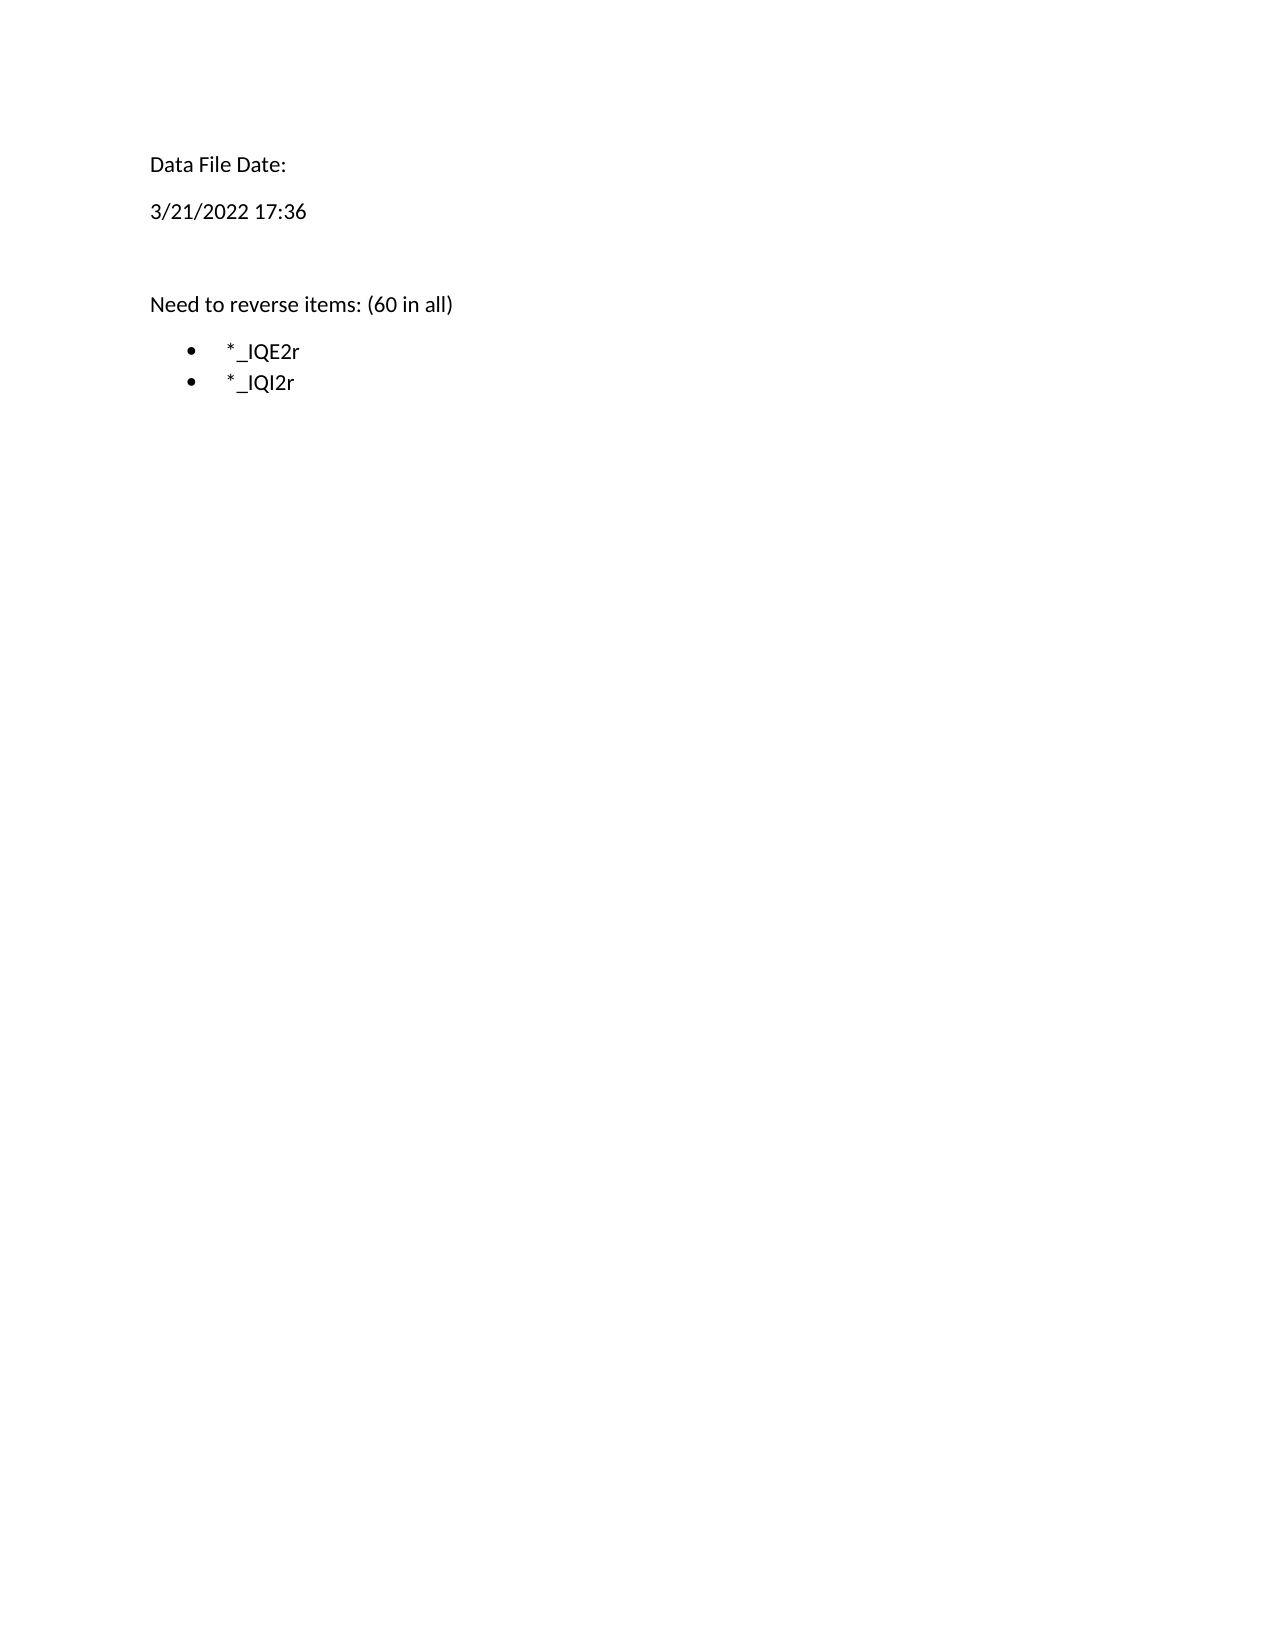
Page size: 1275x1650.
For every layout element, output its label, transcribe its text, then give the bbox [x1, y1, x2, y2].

text Data File Date: [150, 150, 1125, 178]
list *_IQI2r [187, 368, 1125, 396]
text 3/21/2022 17:36 [150, 197, 1125, 225]
list *_IQE2r [187, 337, 1125, 366]
text Need to reverse items: (60 in all) [150, 291, 1125, 319]
